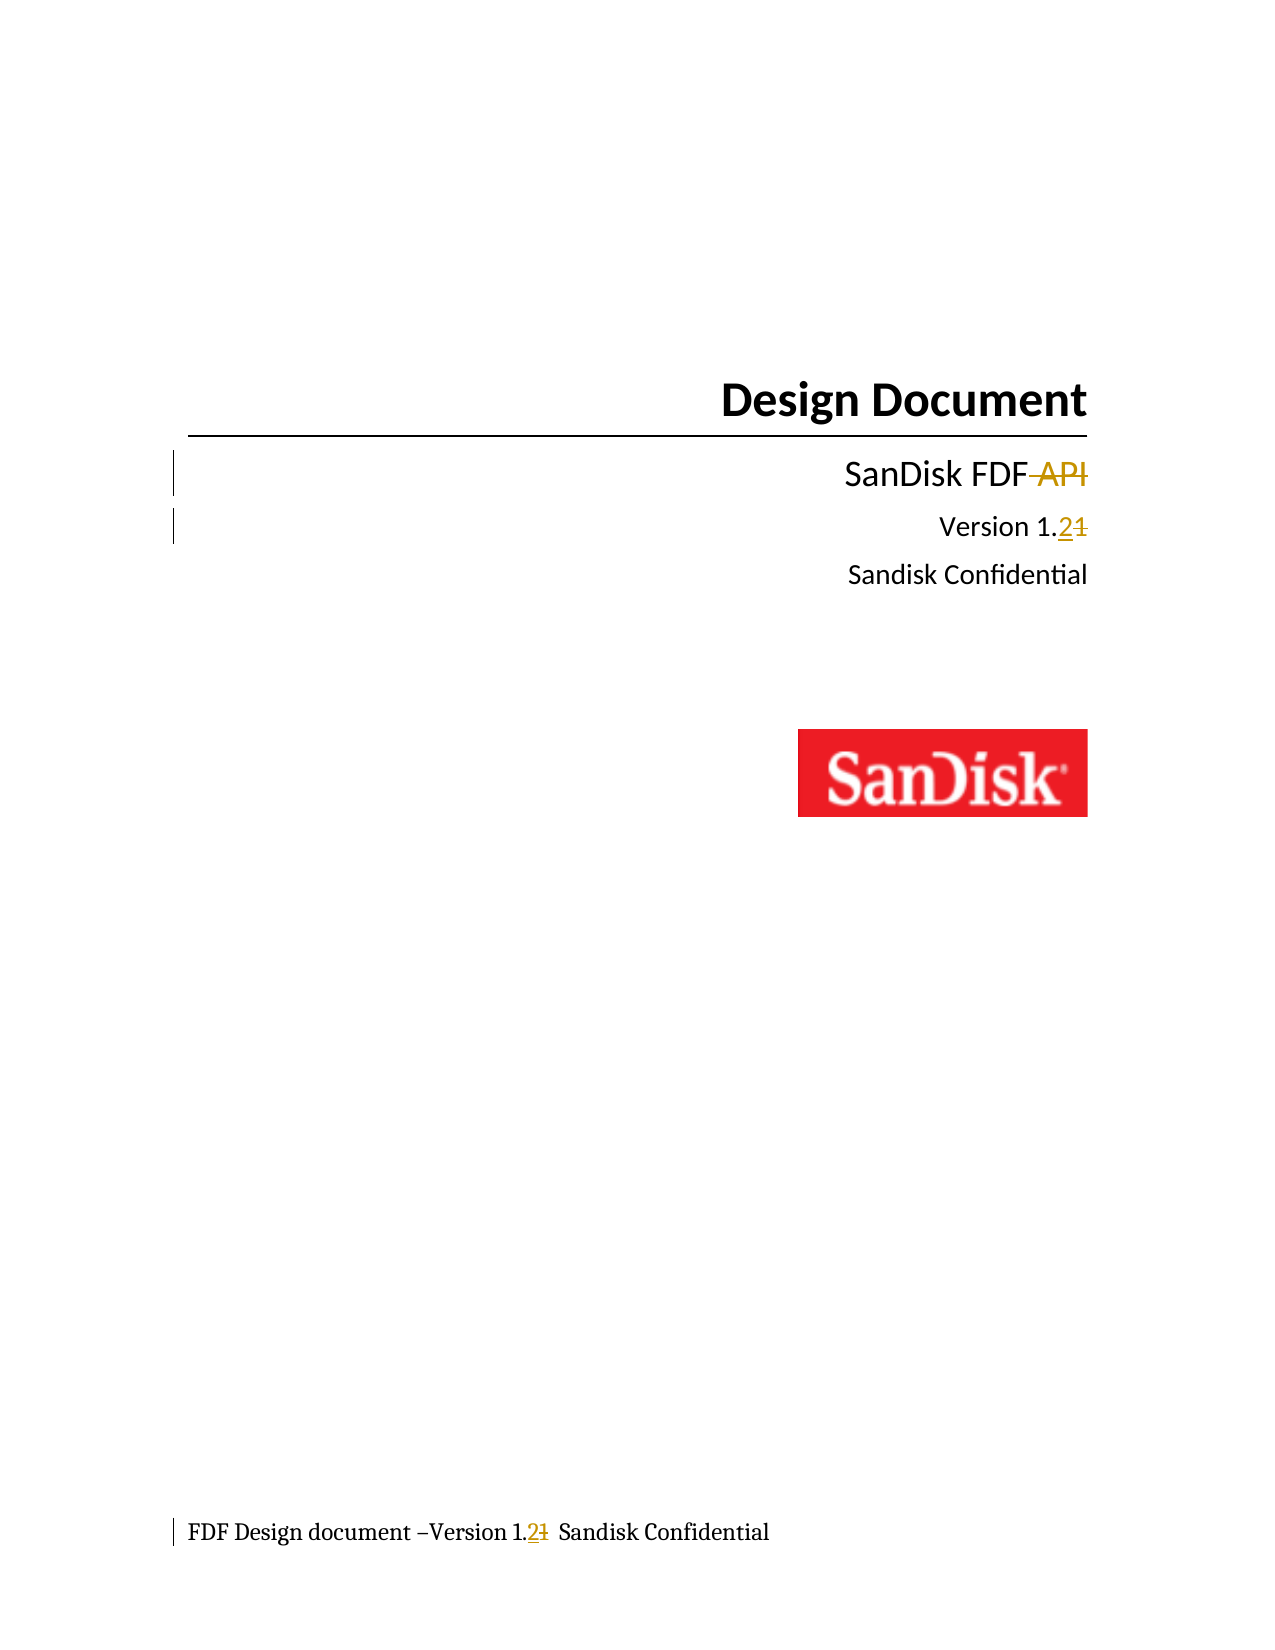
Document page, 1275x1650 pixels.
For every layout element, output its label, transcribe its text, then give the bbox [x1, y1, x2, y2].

text SanDisk FDF [187, 450, 1087, 496]
text Version 1. [187, 508, 1087, 544]
title Design Document [187, 368, 1087, 437]
text Sandisk Confidential [187, 556, 1087, 592]
picture [798, 729, 1088, 817]
